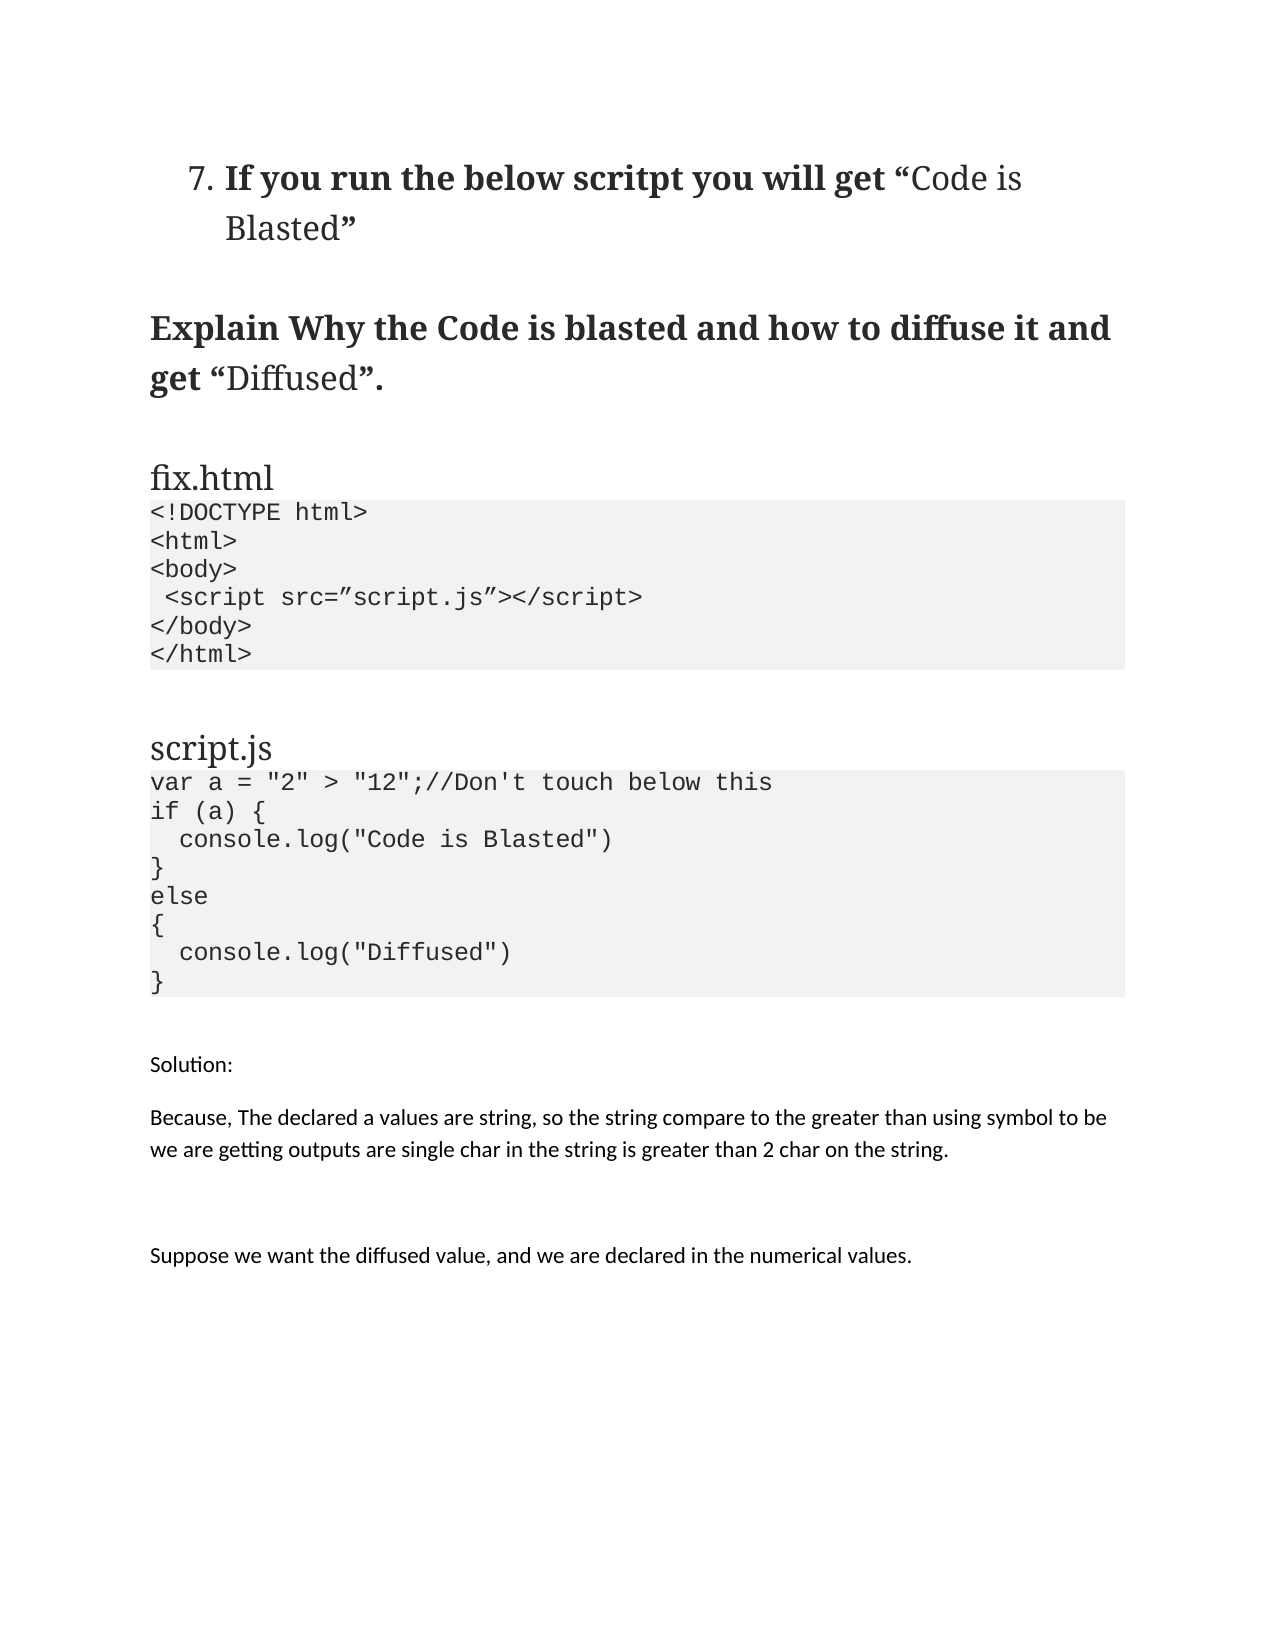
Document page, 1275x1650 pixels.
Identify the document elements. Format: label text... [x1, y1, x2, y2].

text Solution: [150, 1050, 1125, 1078]
list If you run the below scritpt you will get “Code is Blasted” [187, 150, 1125, 250]
text fix.html [150, 450, 1125, 500]
text Because, The declared a values are string, so the string compare to the greater than using symbol to be we are getting outputs are single char in the string is greater than 2 char on the string. [150, 1103, 1125, 1163]
text Explain Why the Code is blasted and how to diffuse it and get “Diffused”. [150, 300, 1125, 400]
text Suppose we want the diffused value, and we are declared in the numerical values. [150, 1241, 1125, 1269]
text var a = "2" > "12";//Don't touch below this if (a) { console.log("Code is Blasted") } else { console.log("Diffused") } [150, 770, 1125, 997]
text script.js [150, 720, 1125, 770]
text <!DOCTYPE html> <html> <body> <script src=”script.js”></script> </body> </html> [150, 500, 1125, 670]
